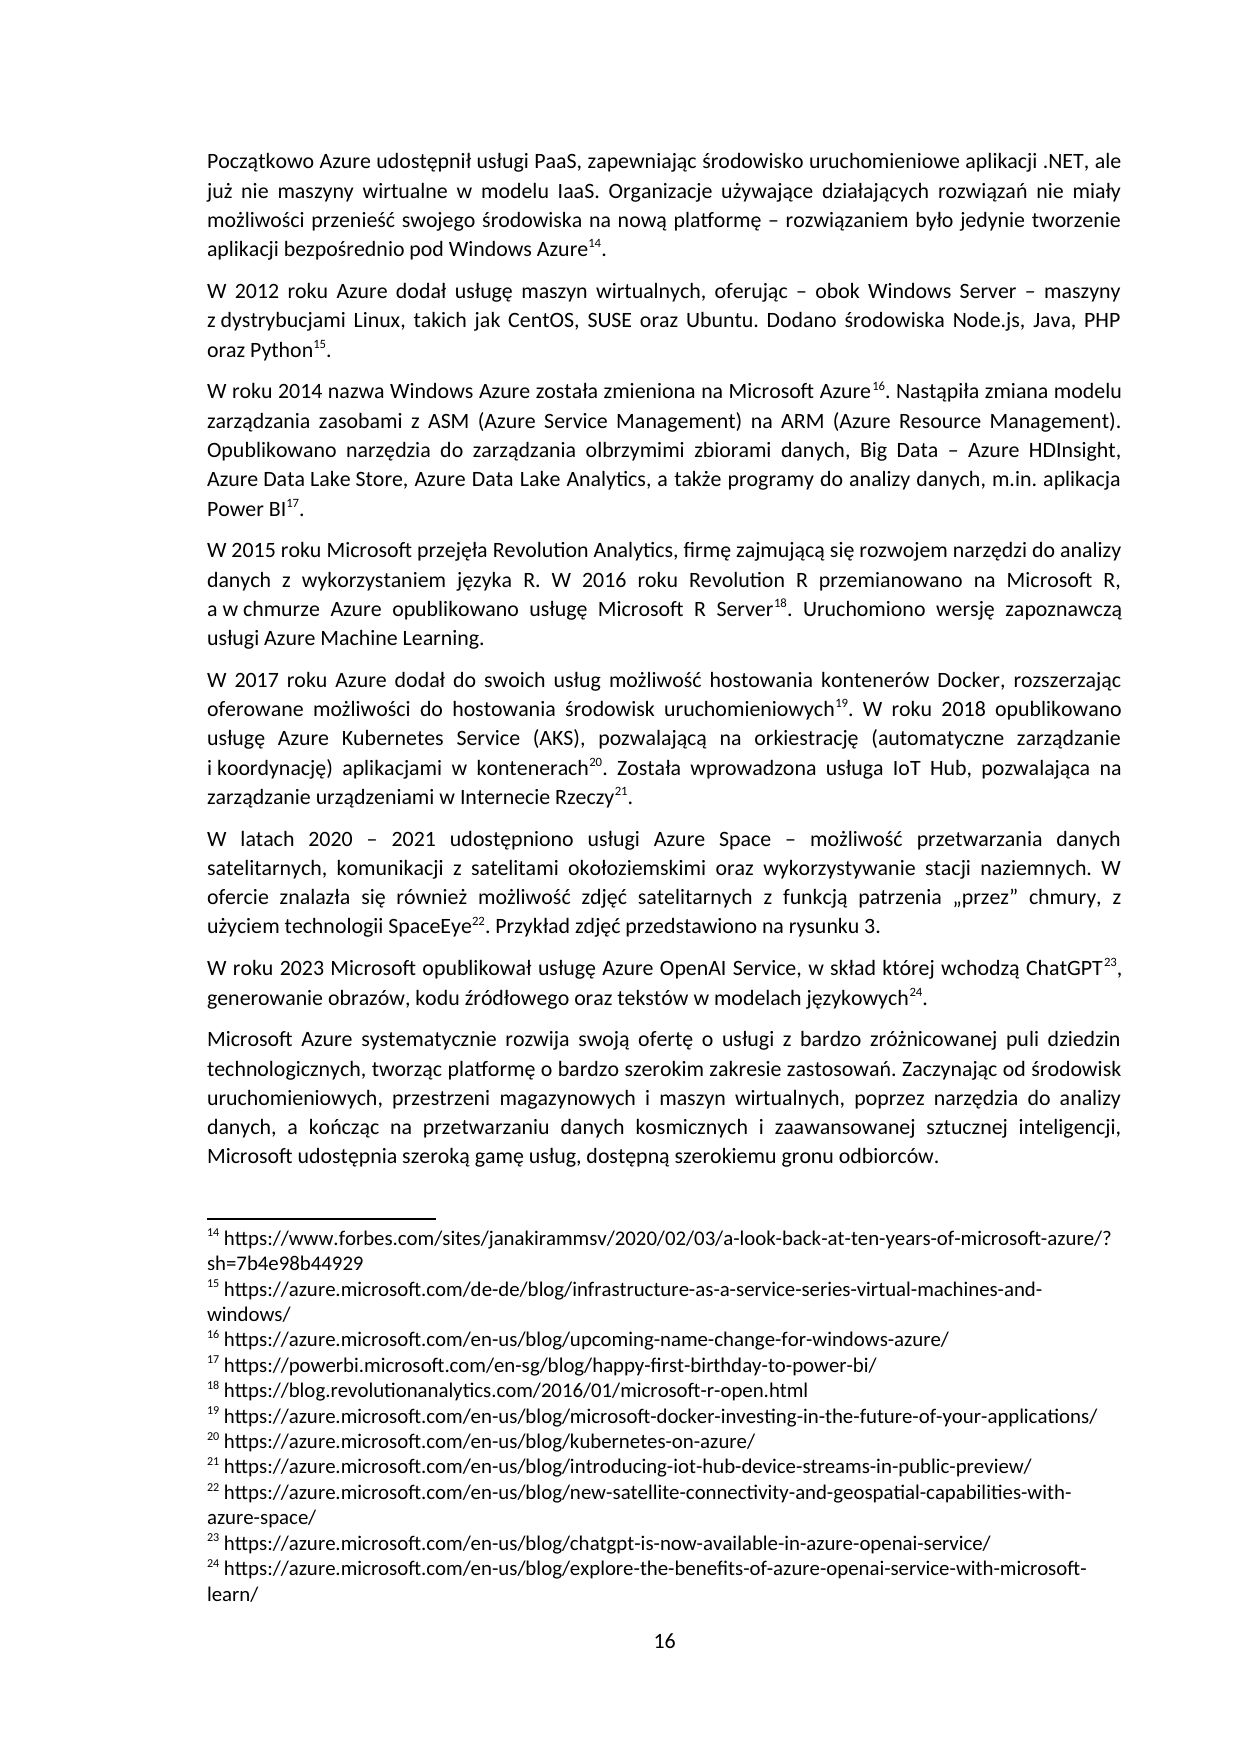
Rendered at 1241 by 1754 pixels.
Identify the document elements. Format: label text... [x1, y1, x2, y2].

text W 2012 roku Azure dodał usługę maszyn wirtualnych, oferując – obok Windows Server – maszyny z dystrybucjami Linux, takich jak CentOS, SUSE oraz Ubuntu. Dodano środowiska Node.js, Java, PHP oraz Python. [207, 277, 1122, 362]
text W latach 2020 – 2021 udostępniono usługi Azure Space – możliwość przetwarzania danych satelitarnych, komunikacji z satelitami okołoziemskimi oraz wykorzystywanie stacji naziemnych. W ofercie znalazła się również możliwość zdjęć satelitarnych z funkcją patrzenia „przez” chmury, z użyciem technologii SpaceEye. Przykład zdjęć przedstawiono na rysunku 3. [207, 825, 1122, 939]
text W 2015 roku Microsoft przejęła Revolution Analytics, firmę zajmującą się rozwojem narzędzi do analizy danych z wykorzystaniem języka R. W 2016 roku Revolution R przemianowano na Microsoft R, a w chmurze Azure opublikowano usługę Microsoft R Server. Uruchomiono wersję zapoznawczą usługi Azure Machine Learning. [207, 536, 1122, 651]
text W roku 2014 nazwa Windows Azure została zmieniona na Microsoft Azure. Nastąpiła zmiana modelu zarządzania zasobami z ASM (Azure Service Management) na ARM (Azure Resource Management). Opublikowano narzędzia do zarządzania olbrzymimi zbiorami danych, Big Data – Azure HDInsight, Azure Data Lake Store, Azure Data Lake Analytics, a także programy do analizy danych, m.in. aplikacja Power BI. [207, 378, 1122, 521]
text W 2017 roku Azure dodał do swoich usług możliwość hostowania kontenerów Docker, rozszerzając oferowane możliwości do hostowania środowisk uruchomieniowych. W roku 2018 opublikowano usługę Azure Kubernetes Service (AKS), pozwalającą na orkiestrację (automatyczne zarządzanie i koordynację) aplikacjami w kontenerach. Została wprowadzona usługa IoT Hub, pozwalająca na zarządzanie urządzeniami w Internecie Rzeczy. [207, 666, 1122, 810]
text Microsoft Azure systematycznie rozwija swoją ofertę o usługi z bardzo zróżnicowanej puli dziedzin technologicznych, tworząc platformę o bardzo szerokim zakresie zastosowań. Zaczynając od środowisk uruchomieniowych, przestrzeni magazynowych i maszyn wirtualnych, poprzez narzędzia do analizy danych, a kończąc na przetwarzaniu danych kosmicznych i zaawansowanej sztucznej inteligencji, Microsoft udostępnia szeroką gamę usług, dostępną szerokiemu gronu odbiorców. [207, 1026, 1122, 1169]
text Początkowo Azure udostępnił usługi PaaS, zapewniając środowisko uruchomieniowe aplikacji .NET, ale już nie maszyny wirtualne w modelu IaaS. Organizacje używające działających rozwiązań nie miały możliwości przenieść swojego środowiska na nową platformę – rozwiązaniem było jedynie tworzenie aplikacji bezpośrednio pod Windows Azure. [207, 148, 1122, 262]
text W roku 2023 Microsoft opublikował usługę Azure OpenAI Service, w skład której wchodzą ChatGPT, generowanie obrazów, kodu źródłowego oraz tekstów w modelach językowych. [207, 954, 1122, 1010]
